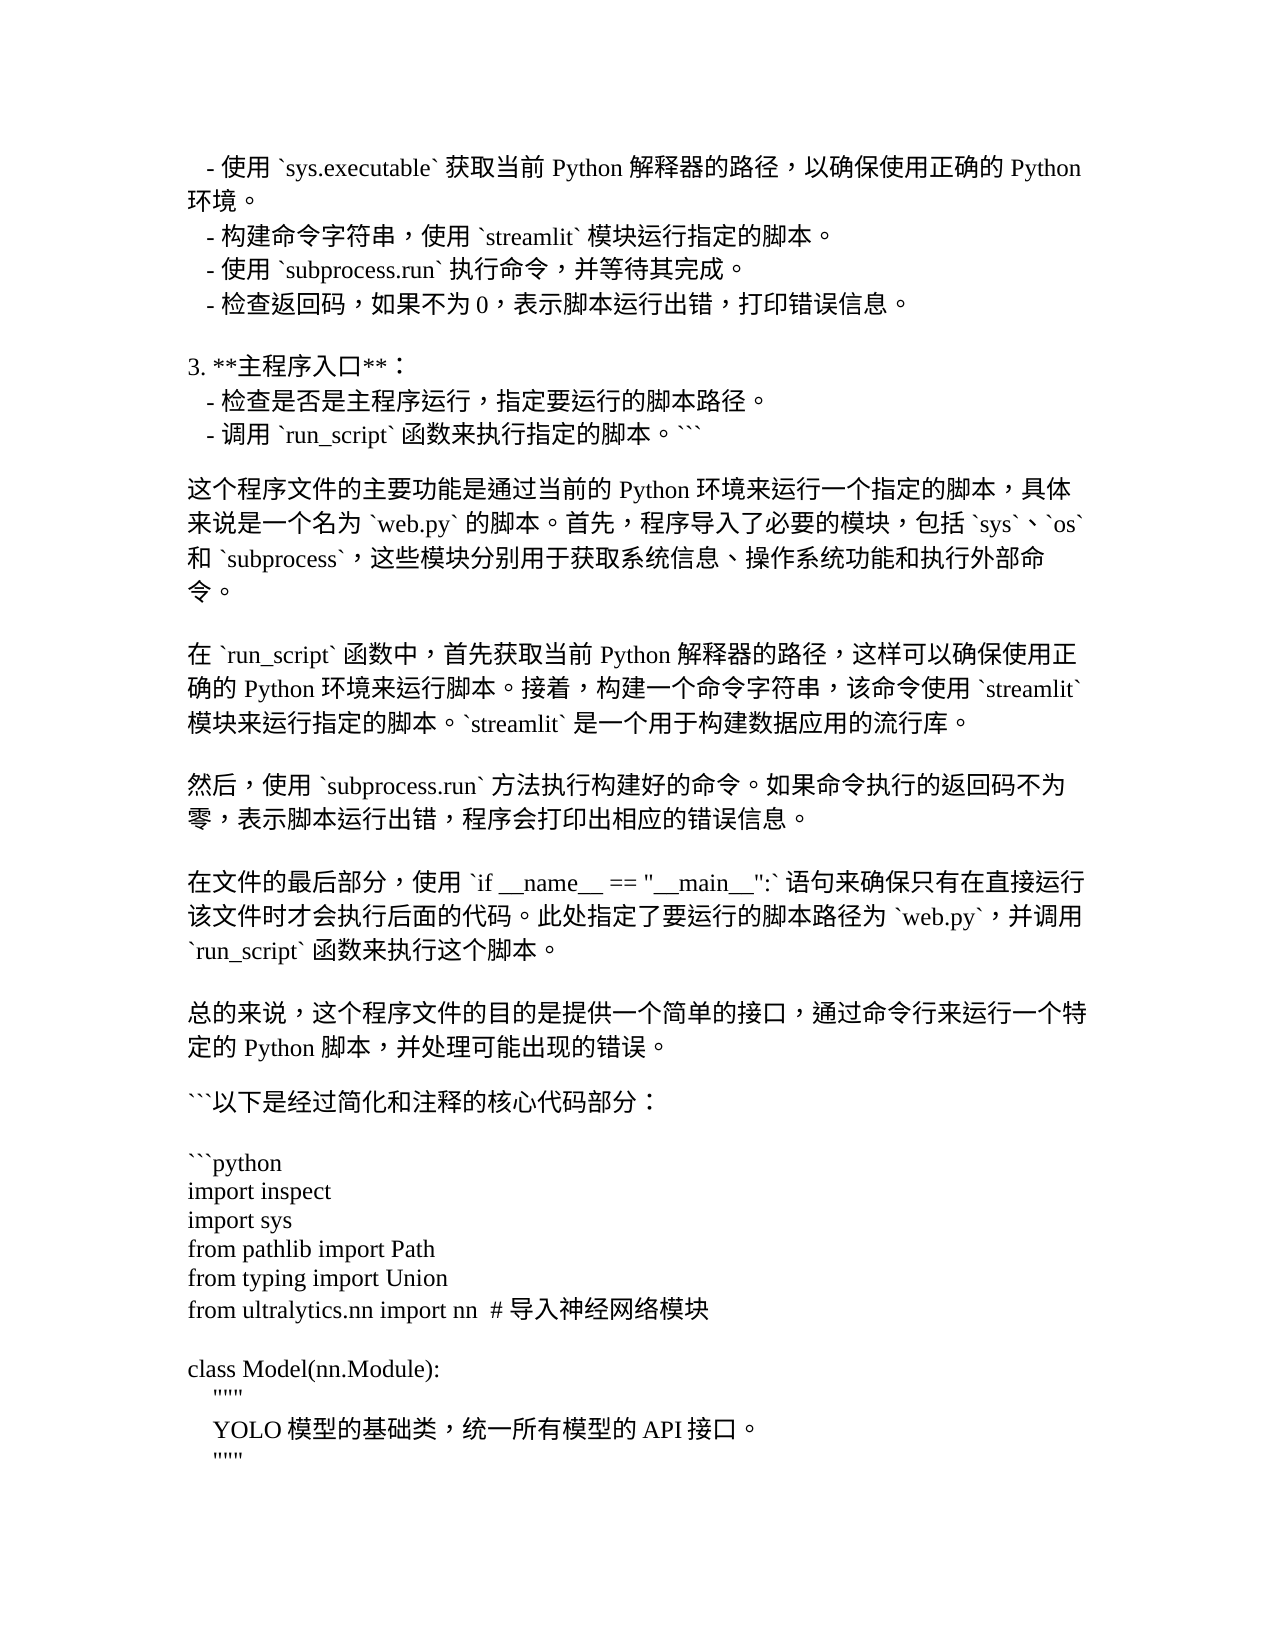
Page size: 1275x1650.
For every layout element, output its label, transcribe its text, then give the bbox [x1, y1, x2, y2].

text 这个程序文件的主要功能是通过当前的 Python 环境来运行一个指定的脚本，具体来说是一个名为 `web.py` 的脚本。首先，程序导入了必要的模块，包括 `sys`、`os` 和 `subprocess`，这些模块分别用于获取系统信息、操作系统功能和执行外部命令。 在 `run_script` 函数中，首先获取当前 Python 解释器的路径，这样可以确保使用正确的 Python 环境来运行脚本。接着，构建一个命令字符串，该命令使用 `streamlit` 模块来运行指定的脚本。`streamlit` 是一个用于构建数据应用的流行库。 然后，使用 `subprocess.run` 方法执行构建好的命令。如果命令执行的返回码不为零，表示脚本运行出错，程序会打印出相应的错误信息。 在文件的最后部分，使用 `if __name__ == "__main__":` 语句来确保只有在直接运行该文件时才会执行后面的代码。此处指定了要运行的脚本路径为 `web.py`，并调用 `run_script` 函数来执行这个脚本。 总的来说，这个程序文件的目的是提供一个简单的接口，通过命令行来运行一个特定的 Python 脚本，并处理可能出现的错误。 [187, 472, 1087, 1064]
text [187, 1085, 1087, 1474]
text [187, 150, 1087, 451]
